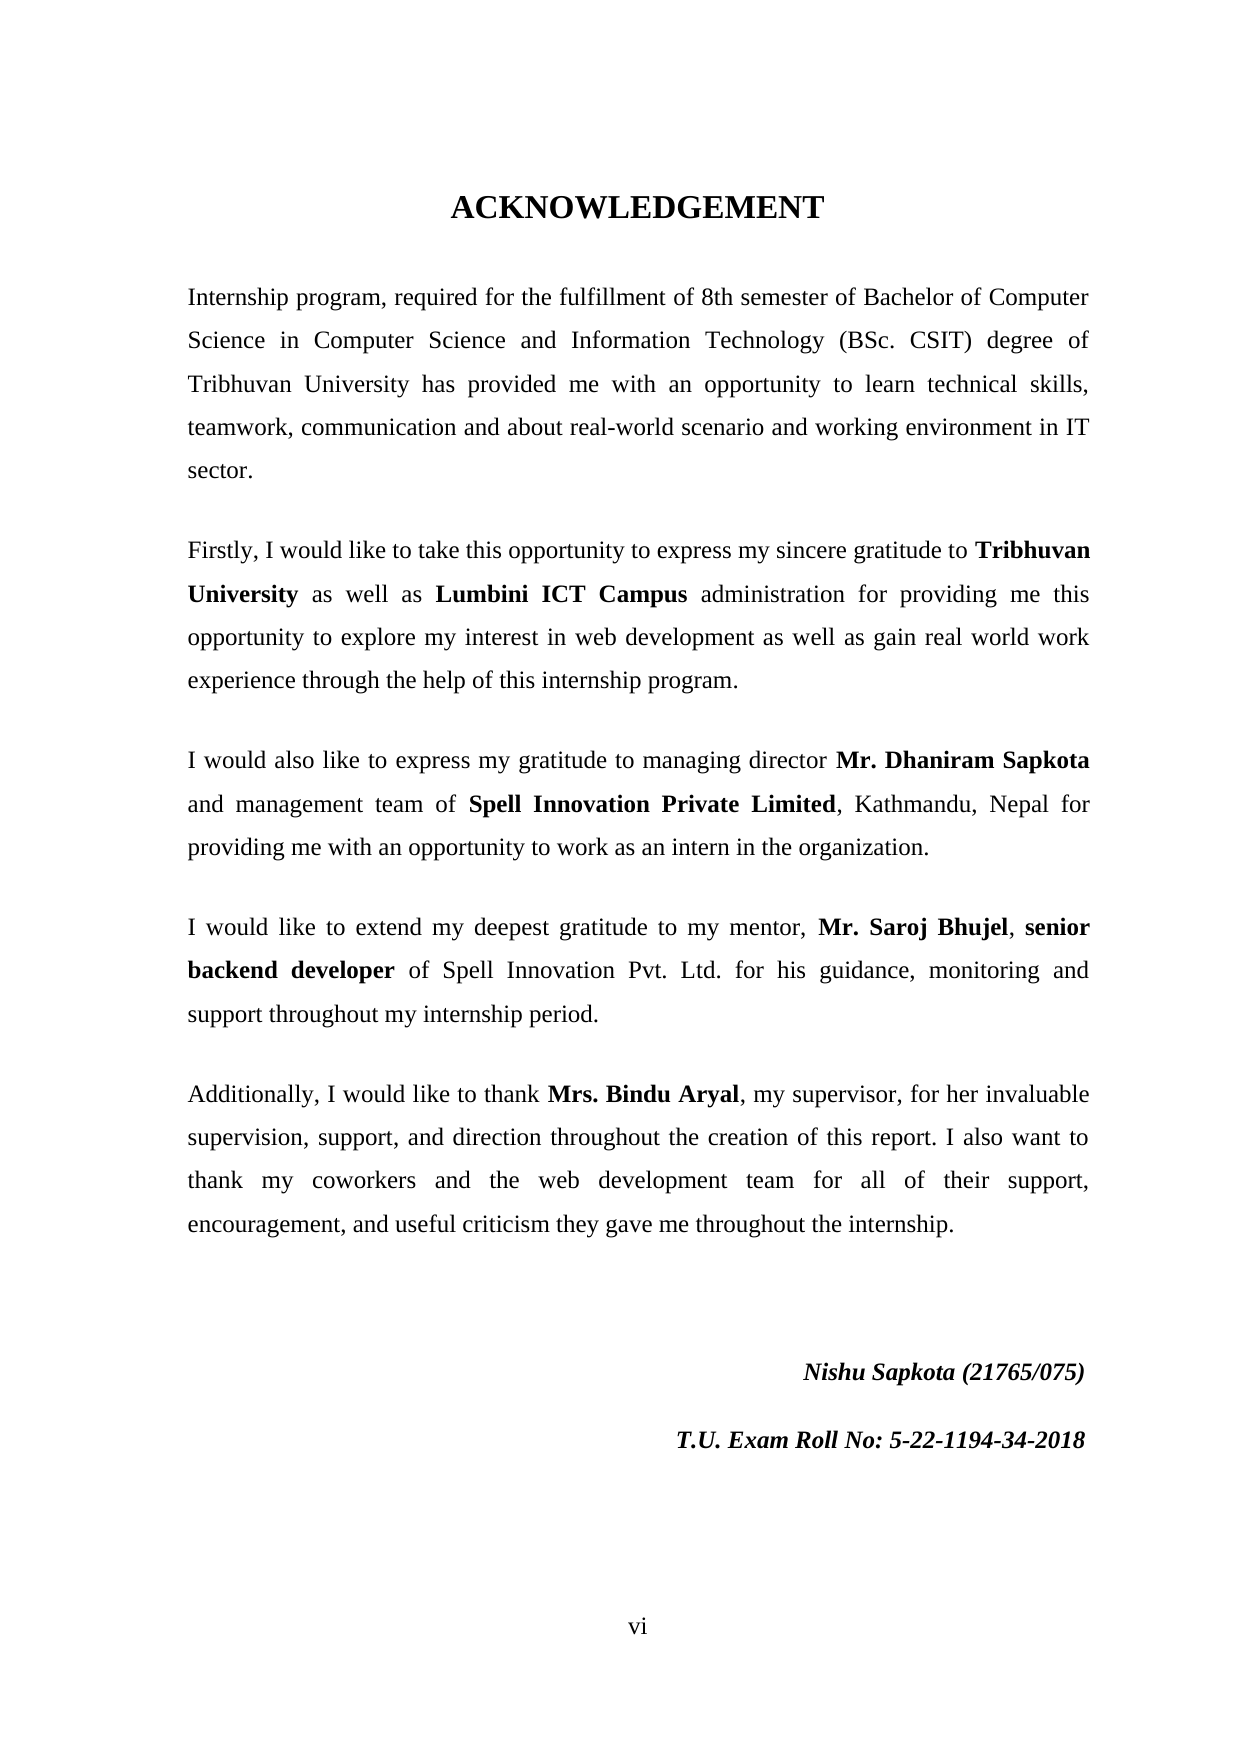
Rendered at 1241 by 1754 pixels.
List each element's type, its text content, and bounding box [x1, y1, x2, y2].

text T.U. Exam Roll No: 5-22-1194-34-2018 [187, 1426, 1087, 1454]
text Additionally, I would like to thank Mrs. Bindu Aryal, my supervisor, for her invaluable supervision, support, and direction throughout the creation of this report. I also want to thank my coworkers and the web development team for all of their support, encouragement, and useful criticism they gave me throughout the internship. [187, 1079, 1090, 1237]
subtitle ACKNOWLEDGEMENT [187, 187, 1087, 226]
text I would like to extend my deepest gratitude to my mentor, Mr. Saroj Bhujel, senior backend developer of Spell Innovation Pvt. Ltd. for his guidance, monitoring and support throughout my internship period. [187, 912, 1090, 1027]
text Internship program, required for the fulfillment of 8th semester of Bachelor of Computer Science in Computer Science and Information Technology (BSc. CSIT) degree of Tribhuvan University has provided me with an opportunity to learn technical skills, teamwork, communication and about real-world scenario and working environment in IT sector. [187, 282, 1090, 484]
text Nishu Sapkota (21765/075) [187, 1357, 1087, 1386]
text Firstly, I would like to take this opportunity to express my sincere gratitude to Tribhuvan University as well as Lumbini ICT Campus administration for providing me this opportunity to explore my interest in web development as well as gain real world work experience through the help of this internship program. [187, 536, 1090, 694]
text I would also like to express my gratitude to managing director Mr. Dhaniram Sapkota and management team of Spell Innovation Private Limited, Kathmandu, Nepal for providing me with an opportunity to work as an intern in the organization. [187, 746, 1090, 861]
